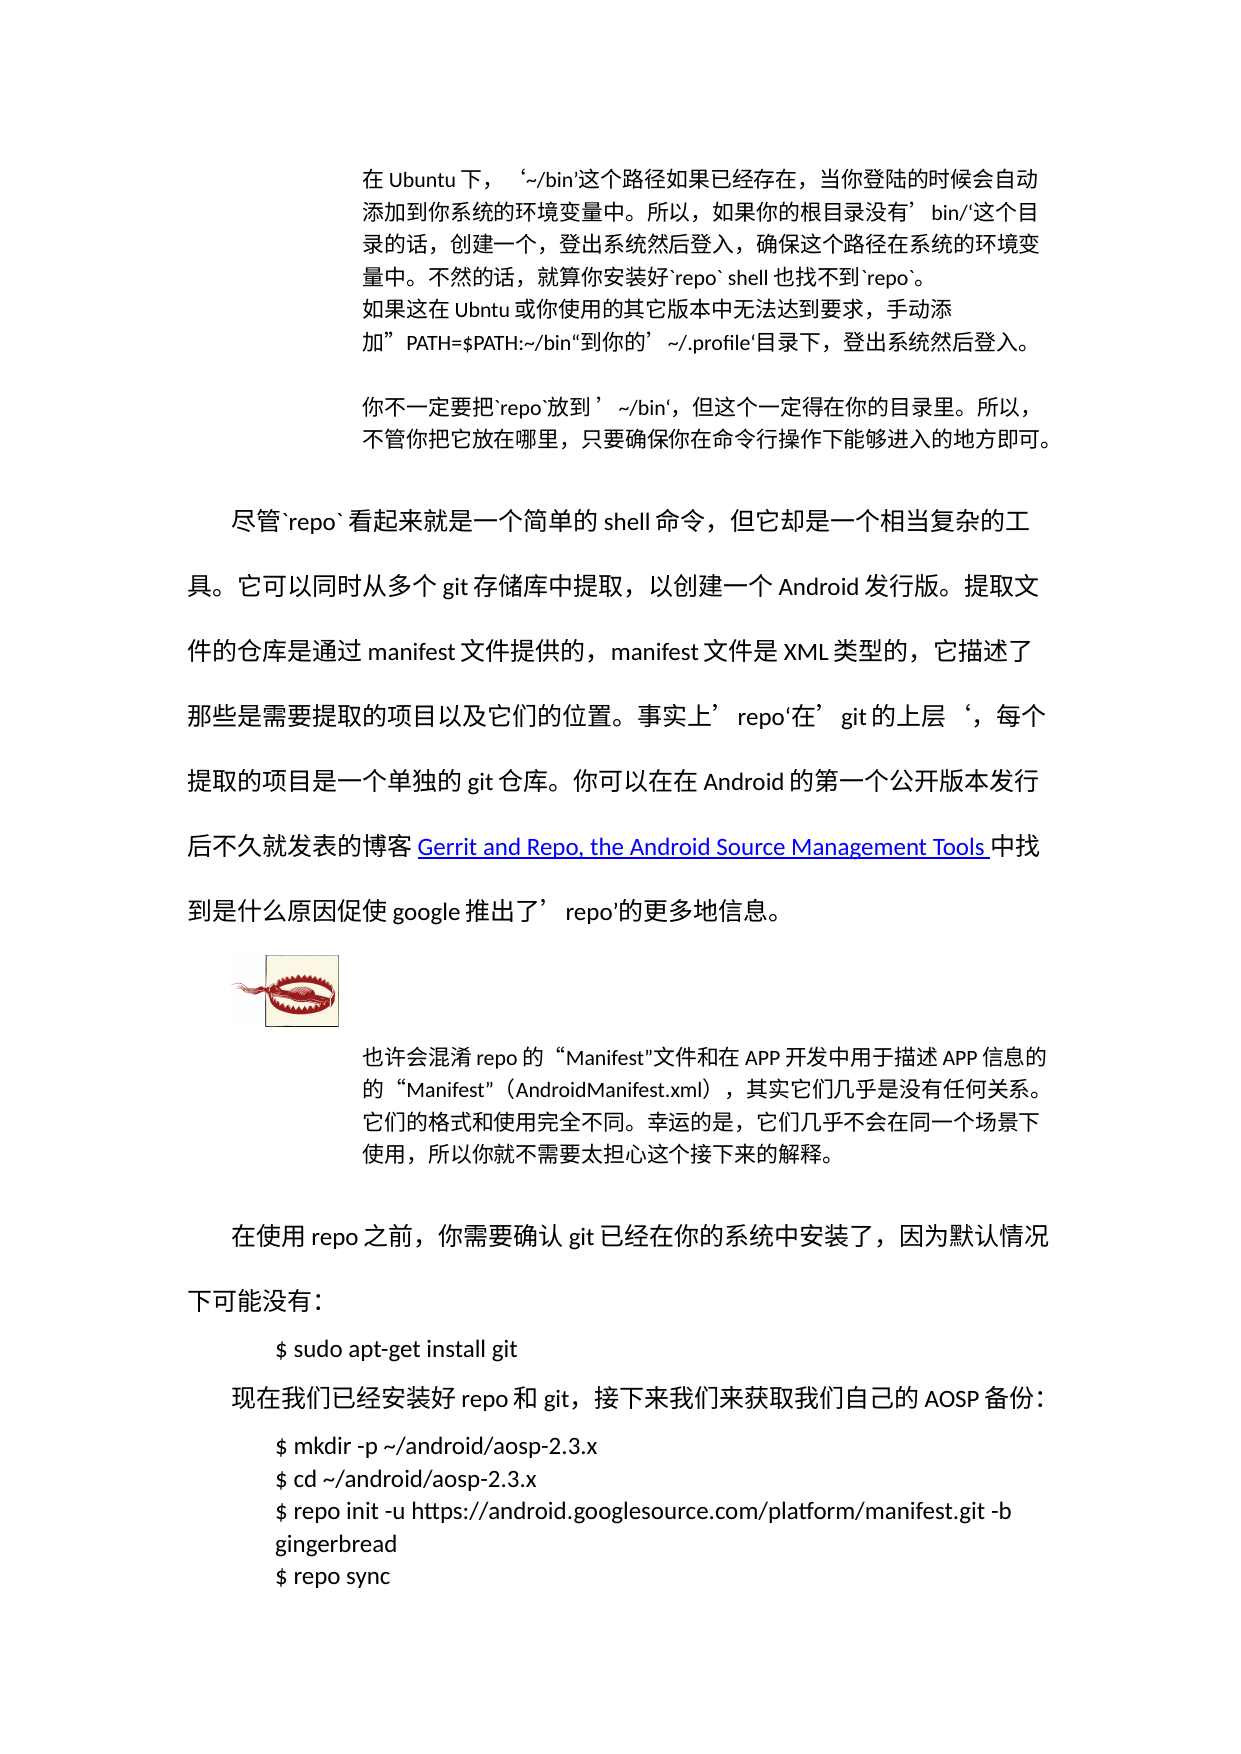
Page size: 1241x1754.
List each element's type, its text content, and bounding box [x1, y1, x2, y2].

text $ cd ~/android/aosp-2.3.x [187, 1462, 1053, 1494]
text $ mkdir -p ~/android/aosp-2.3.x [187, 1429, 1053, 1462]
text 你不一定要把`repo`放到 ’~/bin‘，但这个一定得在你的目录里。所以，不管你把它放在哪里，只要确保你在命令行操作下能够进入的地方即可。 [362, 389, 1053, 454]
text 在Ubuntu下，‘~/bin’这个路径如果已经存在，当你登陆的时候会自动添加到你系统的环境变量中。所以，如果你的根目录没有’bin/‘这个目录的话，创建一个，登出系统然后登入，确保这个路径在系统的环境变量中。不然的话，就算你安装好`repo` shell也找不到`repo`。 [362, 162, 1053, 292]
text $ repo sync [187, 1559, 1053, 1592]
text $ sudo apt-get install git [187, 1332, 1053, 1364]
text 也许会混淆repo的“Manifest”文件和在APP开发中用于描述APP信息的的“Manifest”（AndroidManifest.xml），其实它们几乎是没有任何关系。它们的格式和使用完全不同。幸运的是，它们几乎不会在同一个场景下使用，所以你就不需要太担心这个接下来的解释。 [362, 1039, 1053, 1169]
text 在使用repo之前，你需要确认git已经在你的系统中安装了，因为默认情况下可能没有： [187, 1202, 1053, 1332]
text 尽管`repo` 看起来就是一个简单的shell命令，但它却是一个相当复杂的工具。它可以同时从多个git存储库中提取，以创建一个Android发行版。提取文件的仓库是通过manifest文件提供的，manifest文件是XML类型的，它描述了那些是需要提取的项目以及它们的位置。事实上’repo‘在’git的上层‘，每个提取的项目是一个单独的git仓库。你可以在在Android的第一个公开版本发行后不久就发表的博客Gerrit and Repo, the Android Source Management Tools中找到是什么原因促使google推出了’repo’的更多地信息。 [187, 487, 1053, 942]
text 如果这在Ubntu或你使用的其它版本中无法达到要求，手动添加”PATH=$PATH:~/bin“到你的’~/.profile‘目录下，登出系统然后登入。 [362, 292, 1053, 357]
text 现在我们已经安装好repo和git，接下来我们来获取我们自己的AOSP备份： [187, 1364, 1053, 1429]
text $ repo init -u https://android.googlesource.com/platform/manifest.git -b gingerbread [275, 1494, 1053, 1559]
